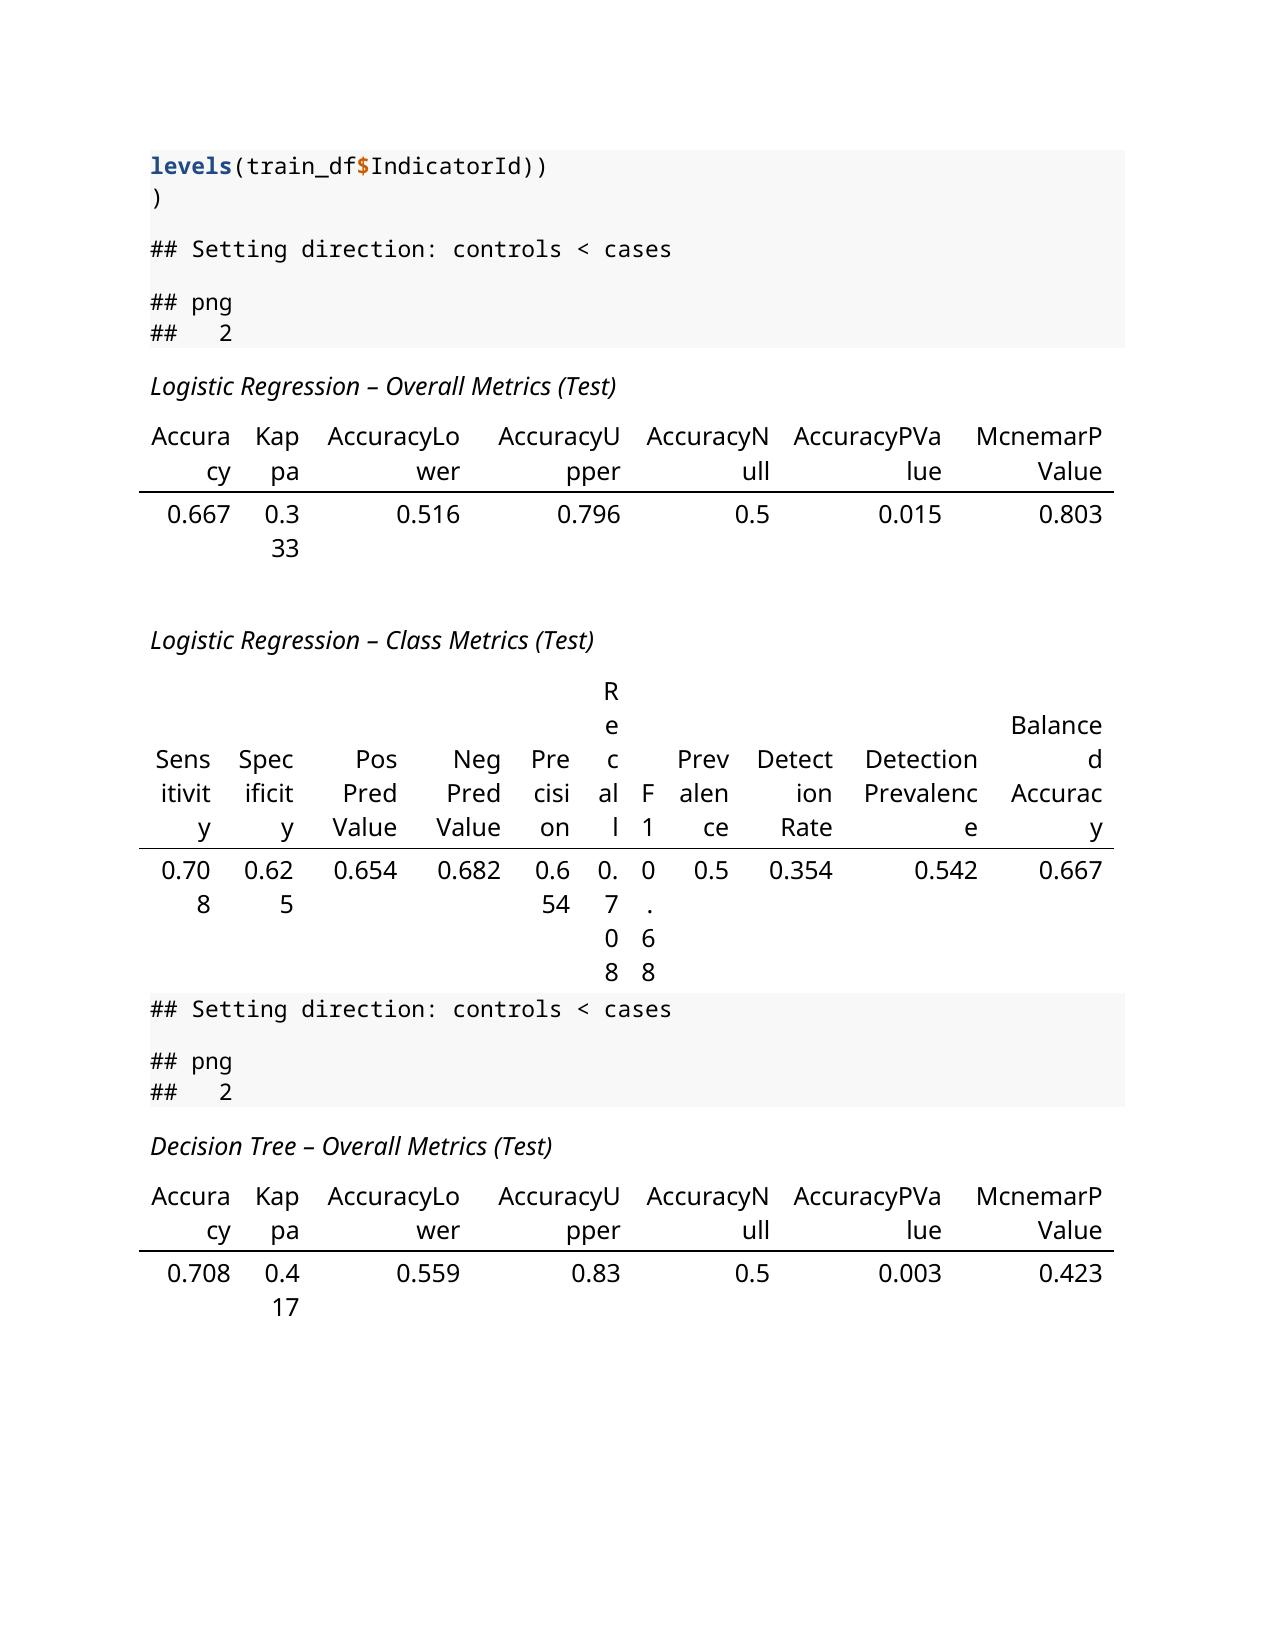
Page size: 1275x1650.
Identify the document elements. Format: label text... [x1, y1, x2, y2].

table_cell 0.667 [989, 849, 1114, 993]
table_header Pos Pred Value [305, 670, 408, 847]
table_cell 0.423 [953, 1252, 1114, 1327]
table_cell 0.5 [664, 849, 740, 993]
table_header AccuracyPValue [781, 1175, 953, 1250]
text ## png ## 2 [150, 285, 1125, 348]
table_header Kappa [242, 1175, 311, 1250]
table_cell 0.682 [409, 849, 512, 993]
table_header AccuracyUpper [471, 1175, 632, 1250]
table_cell 0.417 [242, 1252, 311, 1327]
text ## Setting direction: controls < cases [150, 233, 1125, 264]
table_header Neg Pred Value [409, 670, 512, 847]
text ## png ## 2 [150, 1045, 1125, 1107]
table_header Accuracy [139, 1175, 242, 1250]
table_header Specificity [222, 670, 305, 847]
table_cell 0.667 [139, 493, 242, 568]
table_cell 0.559 [311, 1252, 471, 1327]
text Logistic Regression – Overall Metrics (Test) [150, 369, 1125, 403]
table_header Recall [581, 670, 630, 847]
table_header Prevalence [664, 670, 740, 847]
table_header Accuracy [139, 415, 242, 491]
table_header AccuracyNull [632, 415, 781, 491]
table_cell 0.708 [139, 1252, 242, 1327]
table_header AccuracyLower [311, 1175, 471, 1250]
table_cell 0.5 [632, 1252, 781, 1327]
table_cell 0.542 [844, 849, 989, 993]
table_cell 0.708 [581, 849, 630, 993]
table_header Detection Prevalence [844, 670, 989, 847]
table_cell 0.796 [471, 493, 632, 568]
table_header Balanced Accuracy [989, 670, 1114, 847]
table_cell 0.654 [512, 849, 581, 993]
table_header McnemarPValue [953, 1175, 1114, 1250]
table_cell 0.516 [311, 493, 471, 568]
table_cell 0.003 [781, 1252, 953, 1327]
table_cell 0.354 [740, 849, 844, 993]
table_header AccuracyUpper [471, 415, 632, 491]
table_cell 0.333 [242, 493, 311, 568]
table_cell 0.708 [139, 849, 222, 993]
text ## Setting direction: controls < cases [150, 993, 1125, 1024]
table_header F1 [630, 670, 664, 847]
table_header Detection Rate [740, 670, 844, 847]
table_cell 0.654 [305, 849, 408, 993]
table_cell 0.5 [632, 493, 781, 568]
table_cell 0.625 [222, 849, 305, 993]
text Decision Tree – Overall Metrics (Test) [150, 1128, 1125, 1162]
table_header Precision [512, 670, 581, 847]
table_cell 0.015 [781, 493, 953, 568]
table_header AccuracyNull [632, 1175, 781, 1250]
table_header Kappa [242, 415, 311, 491]
table_cell 0.83 [471, 1252, 632, 1327]
table_header AccuracyPValue [781, 415, 953, 491]
table_header AccuracyLower [311, 415, 471, 491]
table_header McnemarPValue [953, 415, 1114, 491]
table_header Sensitivity [139, 670, 222, 847]
table_cell 0.68 [630, 849, 664, 993]
table_cell 0.803 [953, 493, 1114, 568]
text Logistic Regression – Class Metrics (Test) [150, 623, 1125, 657]
